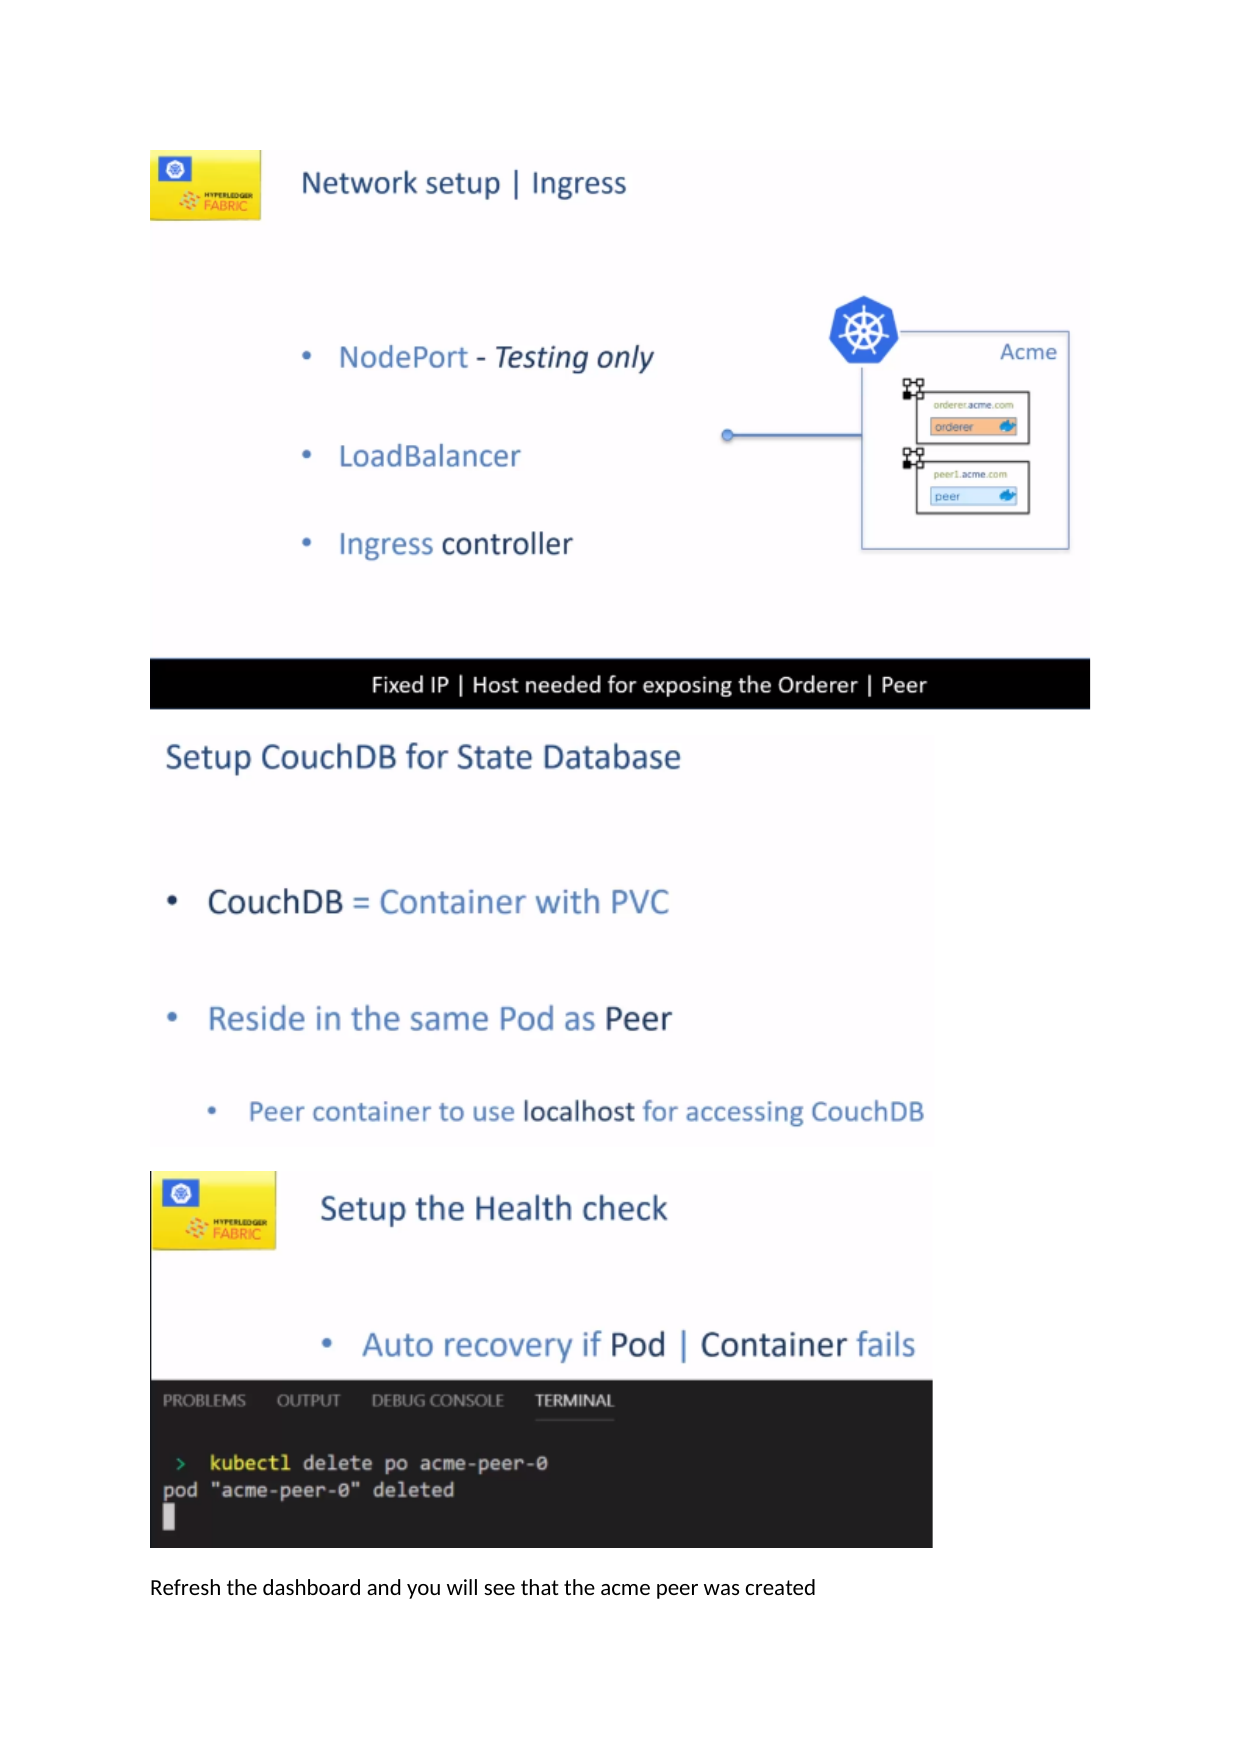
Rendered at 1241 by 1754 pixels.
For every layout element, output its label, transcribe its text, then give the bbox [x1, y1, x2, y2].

picture [150, 1171, 933, 1548]
picture [150, 150, 1091, 711]
picture [150, 735, 935, 1147]
text Refresh the dashboard and you will see that the acme peer was created [150, 1573, 1090, 1601]
